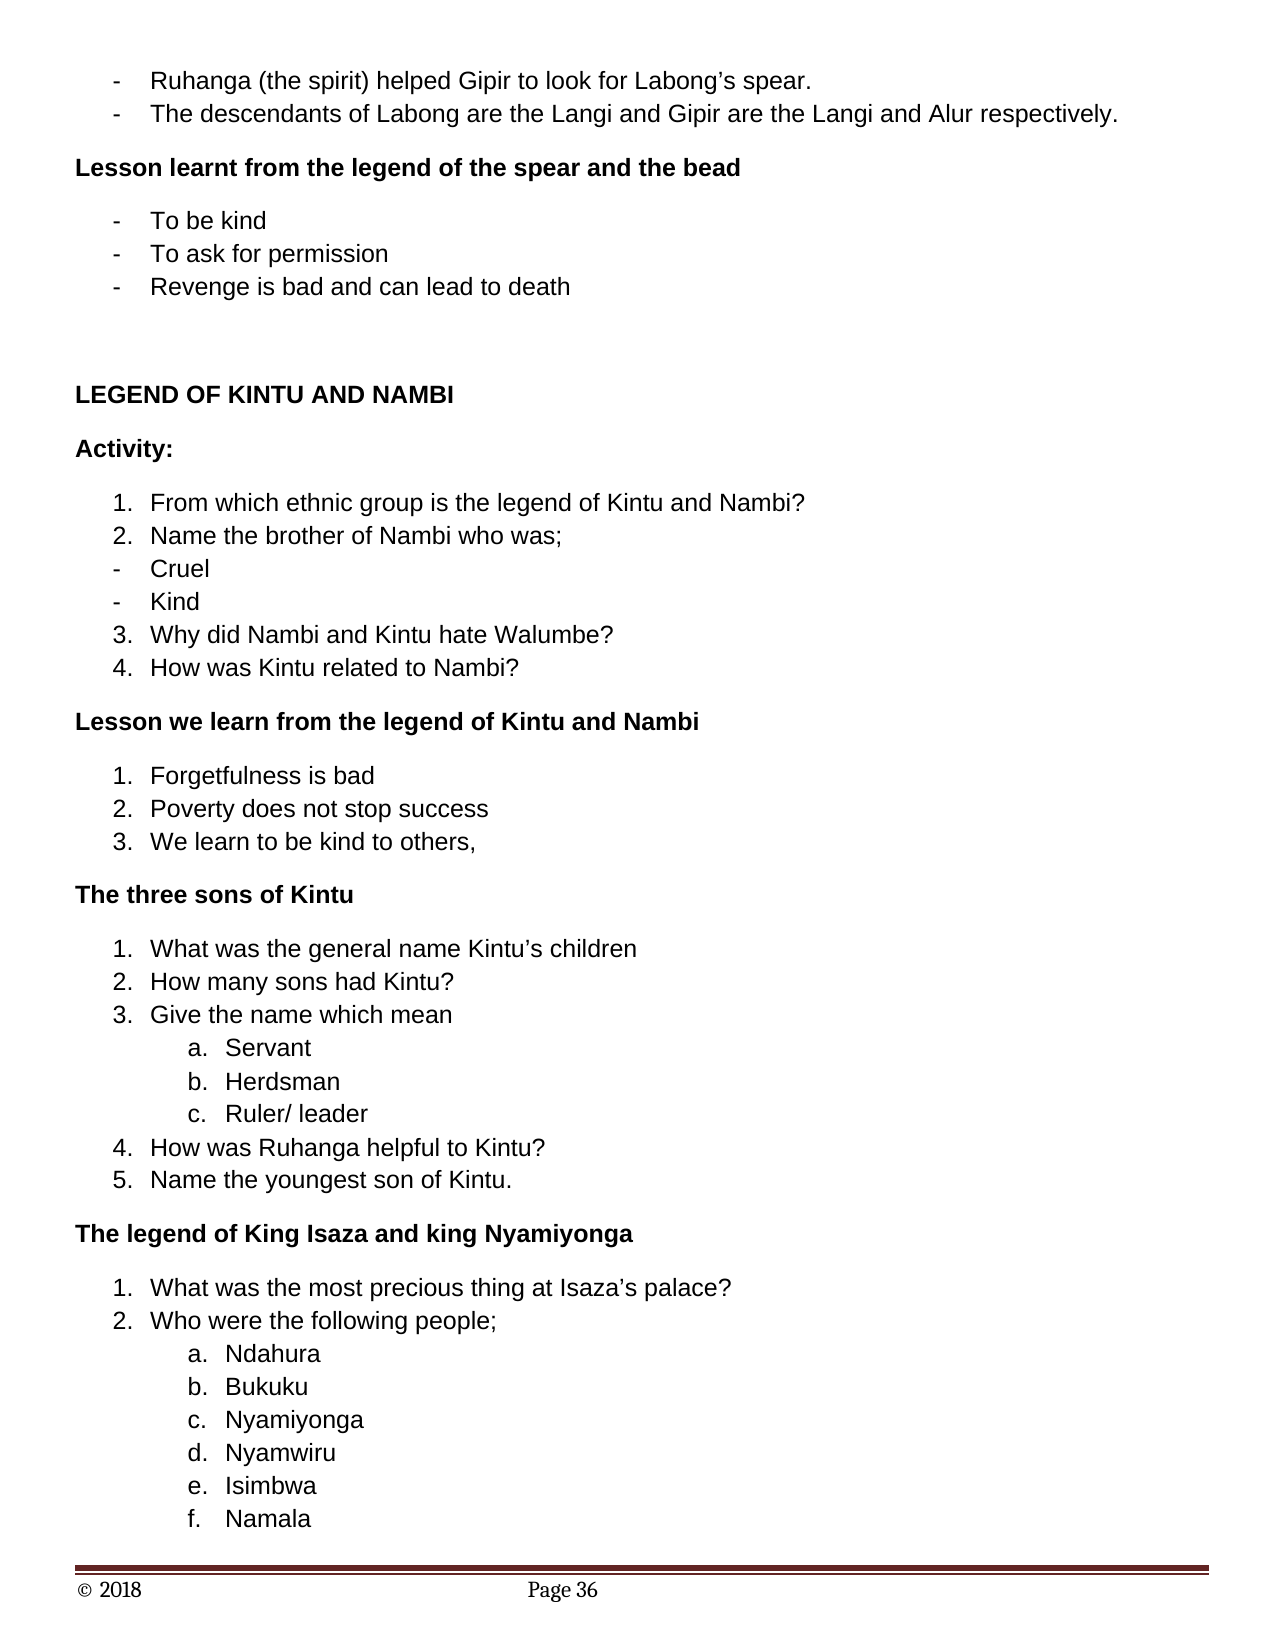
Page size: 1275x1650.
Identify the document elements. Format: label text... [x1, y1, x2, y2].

list How was Ruhanga helpful to Kintu? [112, 1132, 1209, 1161]
list Ruhanga (the spirit) helped Gipir to look for Labong’s spear. [112, 66, 1209, 94]
list We learn to be kind to others, [112, 827, 1209, 855]
list Bukuku [187, 1372, 1209, 1401]
text The three sons of Kintu [75, 881, 1209, 909]
list Name the brother of Nambi who was; [112, 521, 1209, 549]
list To ask for permission [112, 239, 1209, 268]
list The descendants of Labong are the Langi and Gipir are the Langi and Alur respectively. [112, 99, 1209, 127]
list Ndahura [187, 1339, 1209, 1368]
list Servant [187, 1033, 1209, 1062]
list Revenge is bad and can lead to death [112, 272, 1209, 301]
list Nyamiyonga [187, 1405, 1209, 1434]
list Forgetfulness is bad [112, 761, 1209, 789]
list How many sons had Kintu? [112, 967, 1209, 996]
list Who were the following people; [112, 1306, 1209, 1335]
list Why did Nambi and Kintu hate Walumbe? [112, 620, 1209, 649]
list Namala [187, 1504, 1209, 1533]
list Cruel [112, 554, 1209, 583]
list Isimbwa [187, 1471, 1209, 1500]
list What was the most precious thing at Isaza’s palace? [112, 1273, 1209, 1302]
list Nyamwiru [187, 1438, 1209, 1467]
text Activity: [75, 434, 1209, 463]
list Name the youngest son of Kintu. [112, 1166, 1209, 1194]
list Herdsman [187, 1066, 1209, 1095]
text Lesson we learn from the legend of Kintu and Nambi [75, 707, 1209, 736]
list Give the name which mean [112, 1000, 1209, 1029]
text The legend of King Isaza and king Nyamiyonga [75, 1219, 1209, 1248]
text Lesson learnt from the legend of the spear and the bead [75, 152, 1209, 181]
list From which ethnic group is the legend of Kintu and Nambi? [112, 488, 1209, 517]
list To be kind [112, 206, 1209, 235]
list Ruler/ leader [187, 1099, 1209, 1128]
list What was the general name Kintu’s children [112, 934, 1209, 963]
list Poverty does not stop success [112, 794, 1209, 822]
text LEGEND OF KINTU AND NAMBI [75, 380, 1209, 409]
list Kind [112, 587, 1209, 616]
list How was Kintu related to Nambi? [112, 653, 1209, 682]
